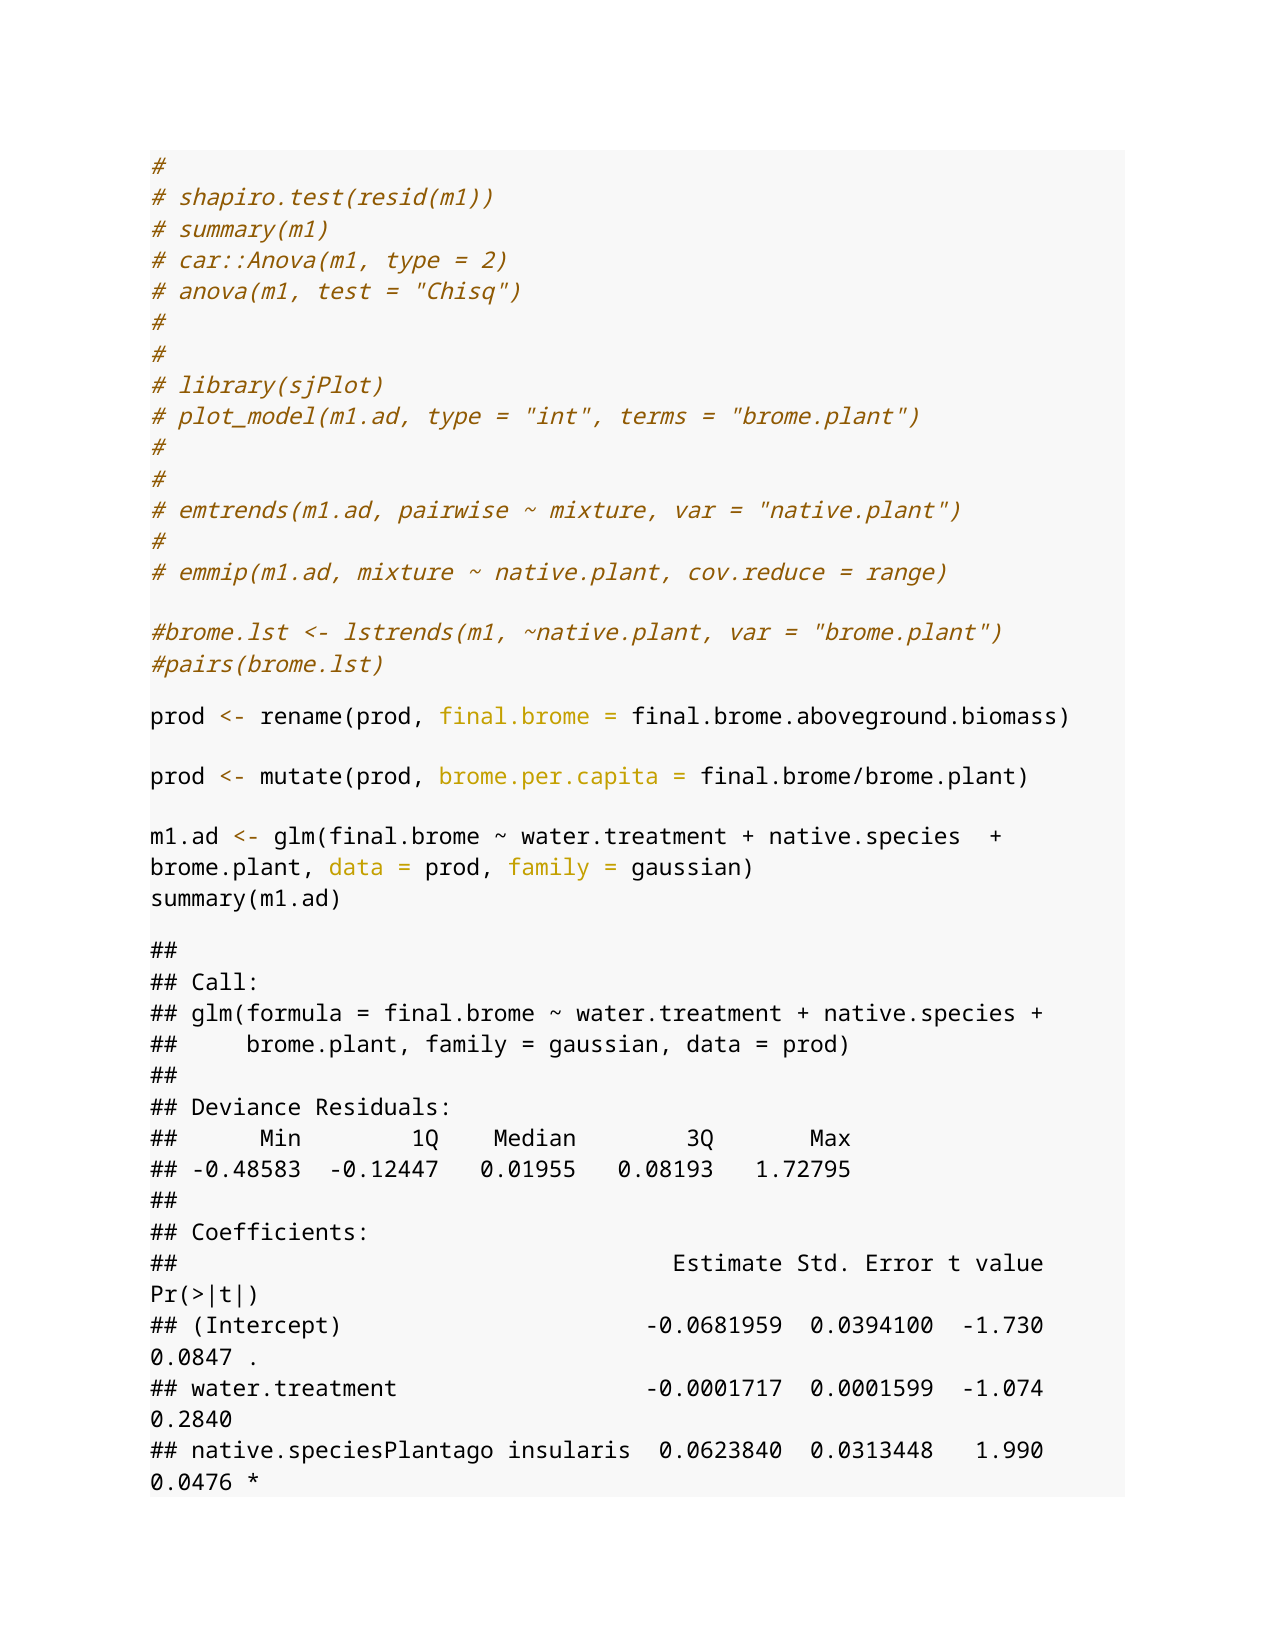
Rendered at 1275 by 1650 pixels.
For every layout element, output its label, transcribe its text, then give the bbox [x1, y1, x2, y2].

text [150, 150, 1125, 679]
text prod <- rename(prod, final.brome = final.brome.aboveground.biomass) prod <- mutate(prod, brome.per.capita = final.brome/brome.plant) m1.ad <- glm(final.brome ~ water.treatment + native.species + brome.plant, data = prod, family = gaussian) summary(m1.ad) [150, 699, 1125, 913]
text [150, 934, 1125, 1497]
